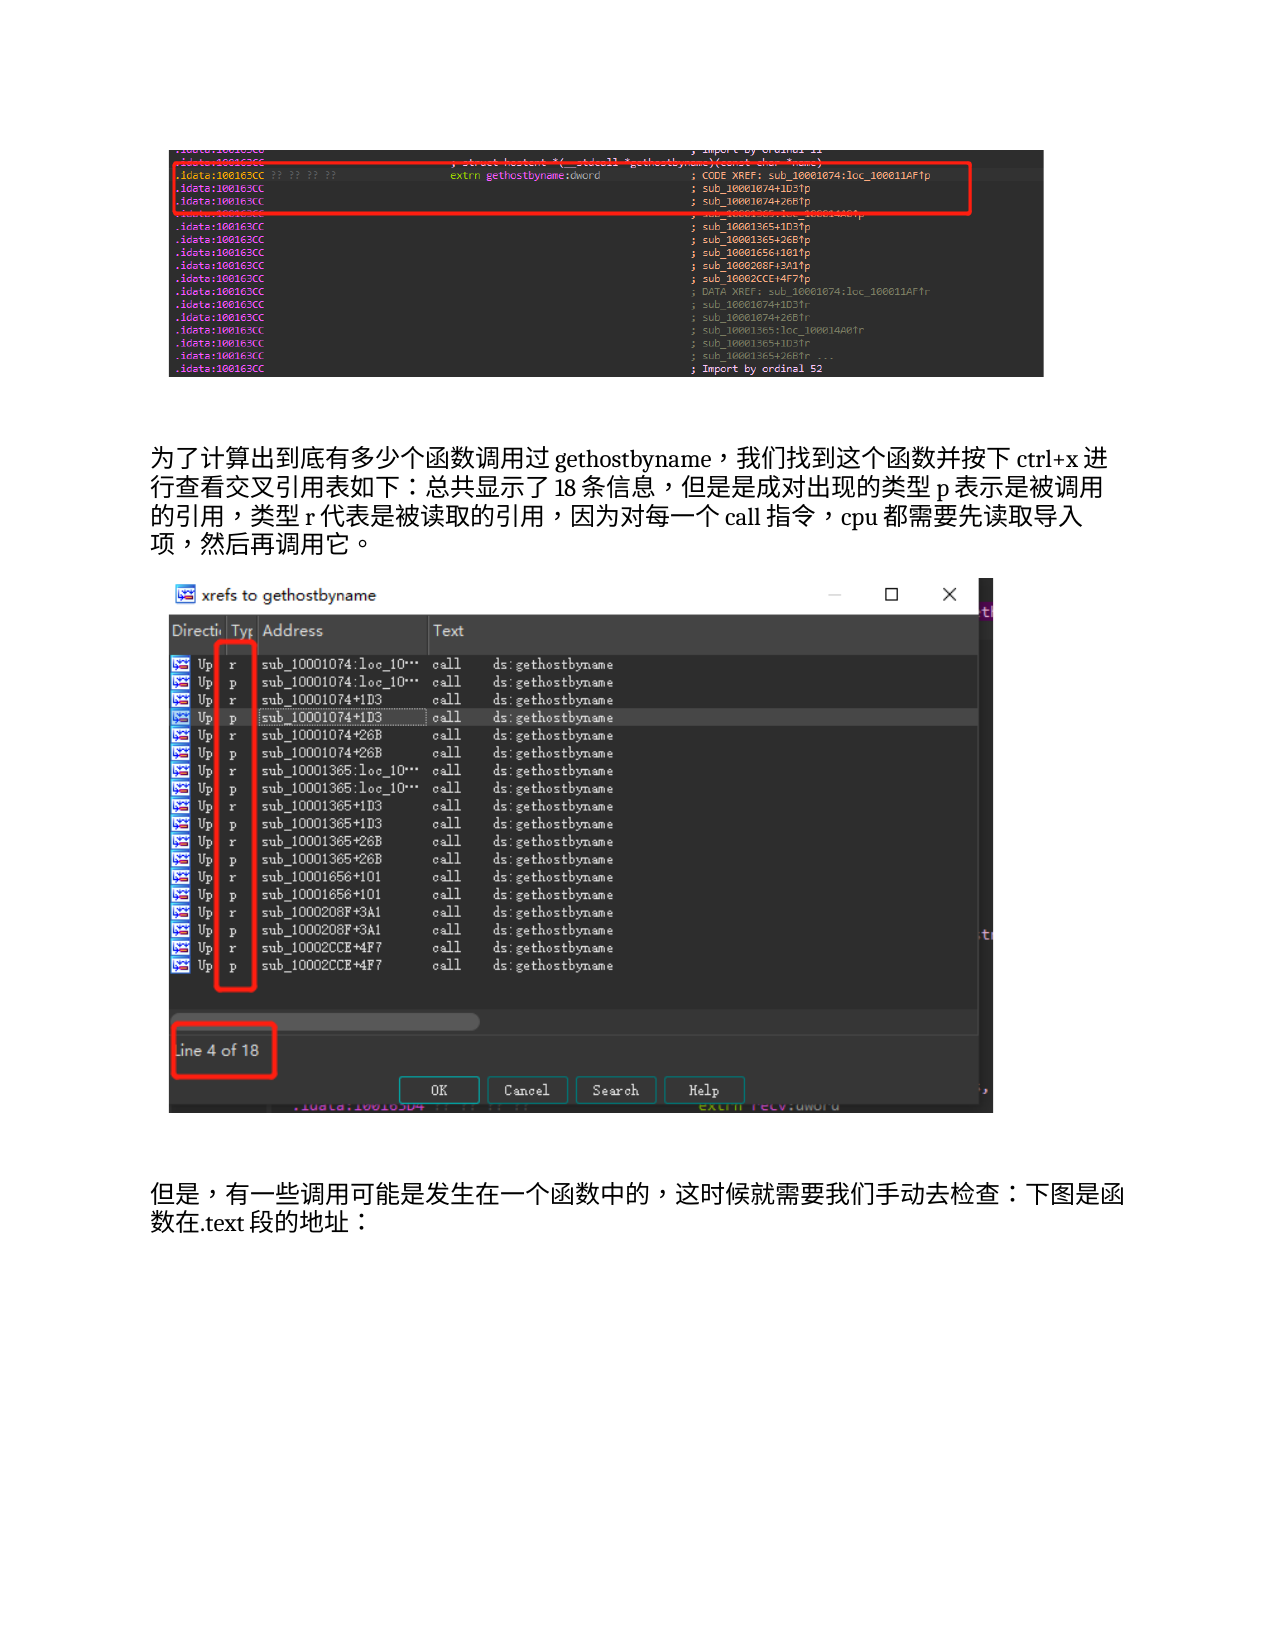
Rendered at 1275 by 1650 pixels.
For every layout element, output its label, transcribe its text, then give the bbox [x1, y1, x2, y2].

text 为了计算出到底有多少个函数调用过gethostbyname，我们找到这个函数并按下ctrl+x进行查看交叉引用表如下：总共显示了18条信息，但是是成对出现的类型p表示是被调用的引用，类型r代表是被读取的引用，因为对每一个call指令，cpu都需要先读取导入项，然后再调用它。 [150, 445, 1125, 560]
picture [168, 578, 994, 1113]
picture [168, 150, 1044, 377]
text 但是，有一些调用可能是发生在一个函数中的，这时候就需要我们手动去检查：下图是函数在.text段的地址： [150, 1181, 1125, 1238]
